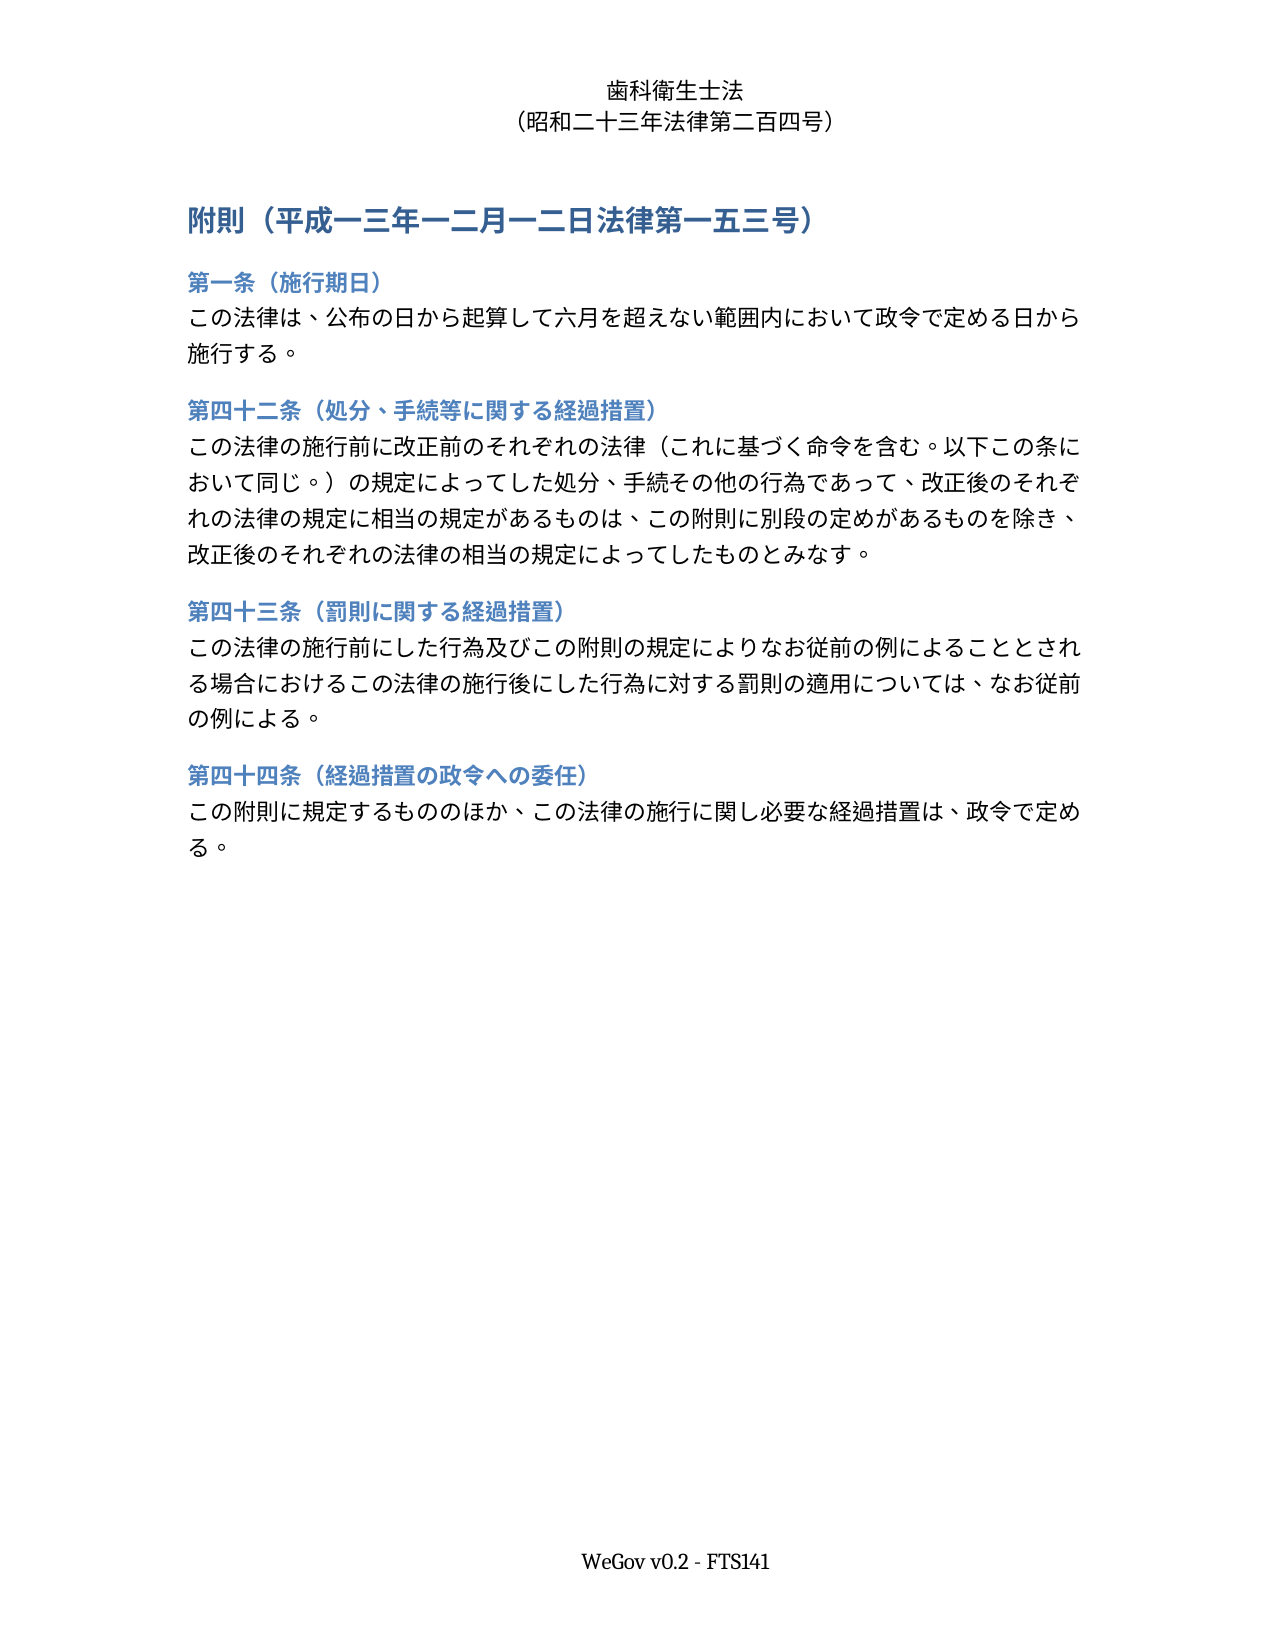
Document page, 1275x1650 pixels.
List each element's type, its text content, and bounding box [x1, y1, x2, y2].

subtitle 第四十二条（処分、手続等に関する経過措置） [187, 395, 1087, 426]
subtitle 第一条（施行期日） [187, 266, 1087, 298]
text この法律の施行前に改正前のそれぞれの法律（これに基づく命令を含む。以下この条において同じ。）の規定によってした処分、手続その他の行為であって、改正後のそれぞれの法律の規定に相当の規定があるものは、この附則に別段の定めがあるものを除き、改正後のそれぞれの法律の相当の規定によってしたものとみなす。 [187, 431, 1087, 570]
subtitle 第四十三条（罰則に関する経過措置） [187, 596, 1087, 627]
text この附則に規定するもののほか、この法律の施行に関し必要な経過措置は、政令で定める。 [187, 796, 1087, 863]
text この法律の施行前にした行為及びこの附則の規定によりなお従前の例によることとされる場合におけるこの法律の施行後にした行為に対する罰則の適用については、なお従前の例による。 [187, 632, 1087, 735]
subtitle 附則（平成一三年一二月一二日法律第一五三号） [187, 200, 1087, 240]
text この法律は、公布の日から起算して六月を超えない範囲内において政令で定める日から施行する。 [187, 302, 1087, 369]
subtitle 第四十四条（経過措置の政令への委任） [187, 760, 1087, 791]
